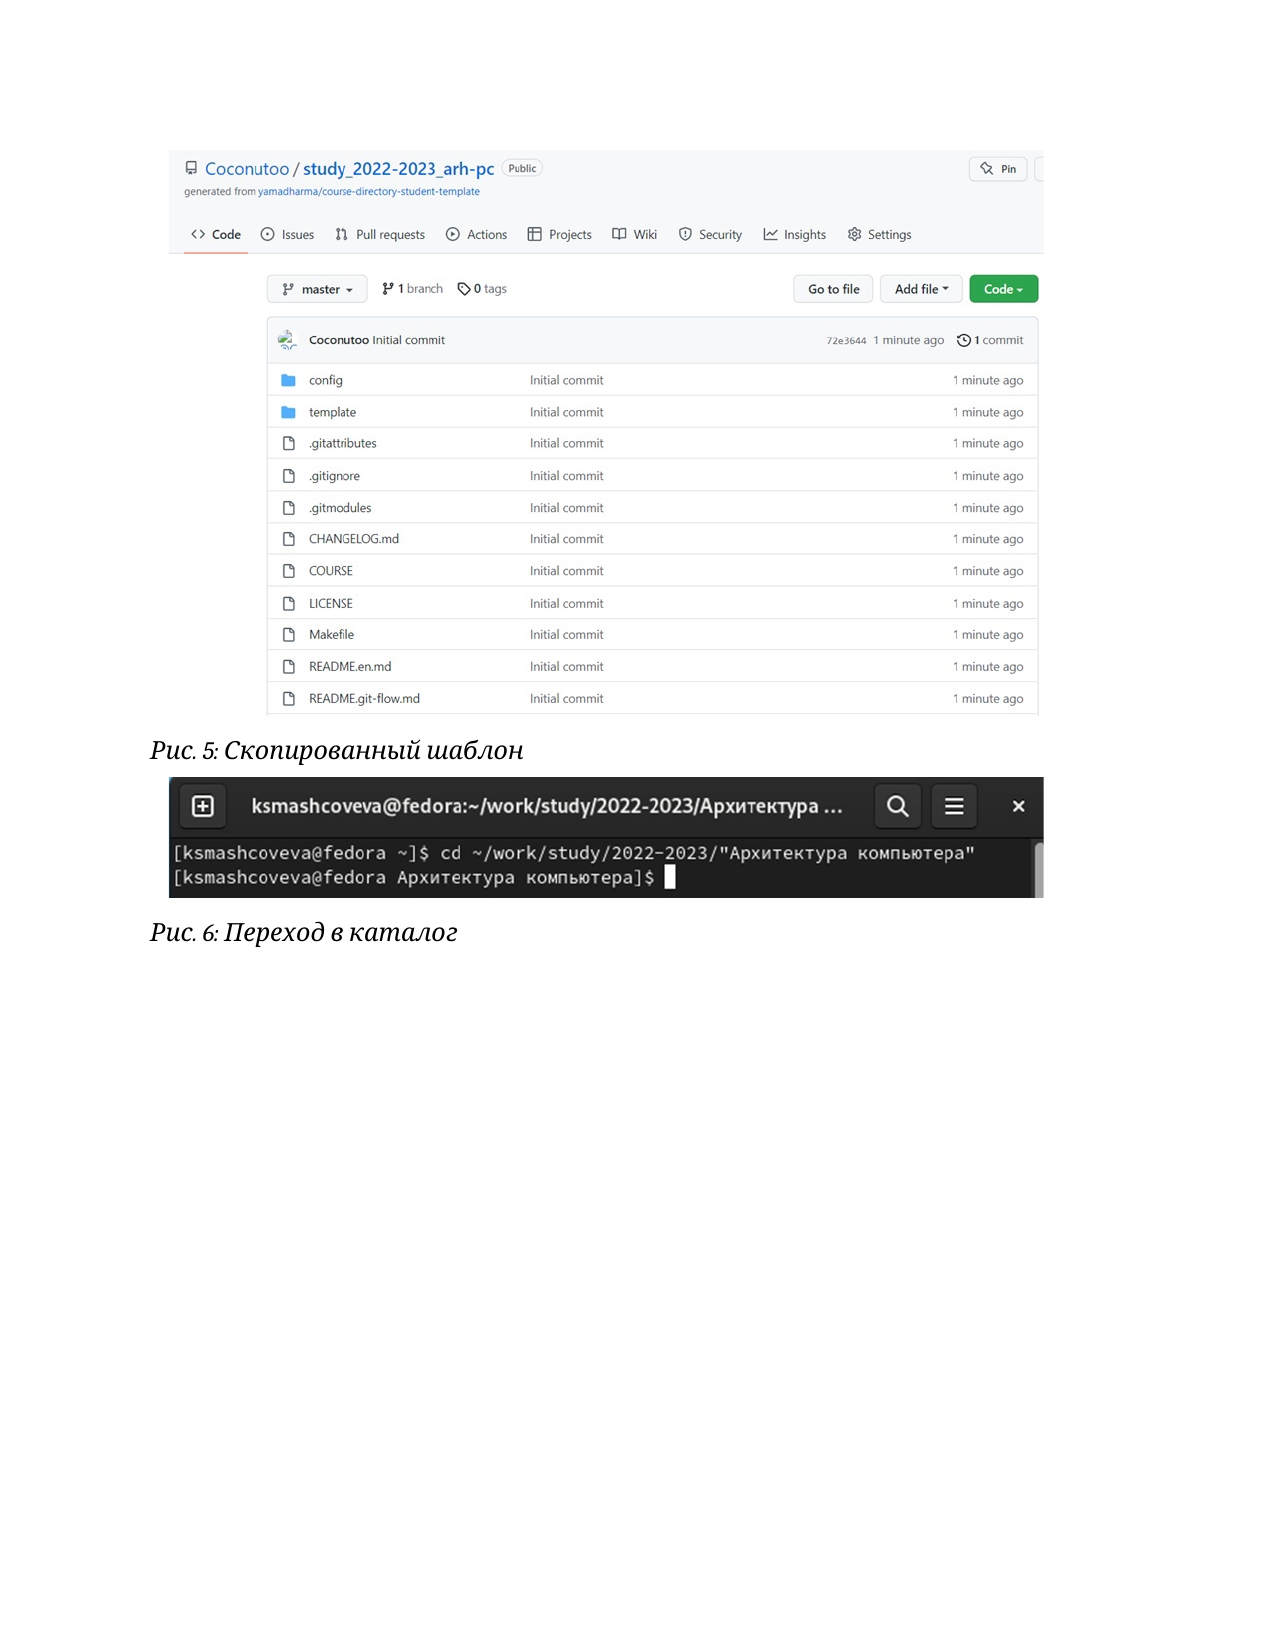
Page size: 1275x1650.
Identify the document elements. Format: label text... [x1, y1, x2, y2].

text Рис. 6: Переход в каталог [150, 918, 1125, 947]
text Рис. 5: Скопированный шаблон [150, 737, 1125, 765]
picture [168, 150, 1044, 716]
picture [168, 777, 1044, 898]
